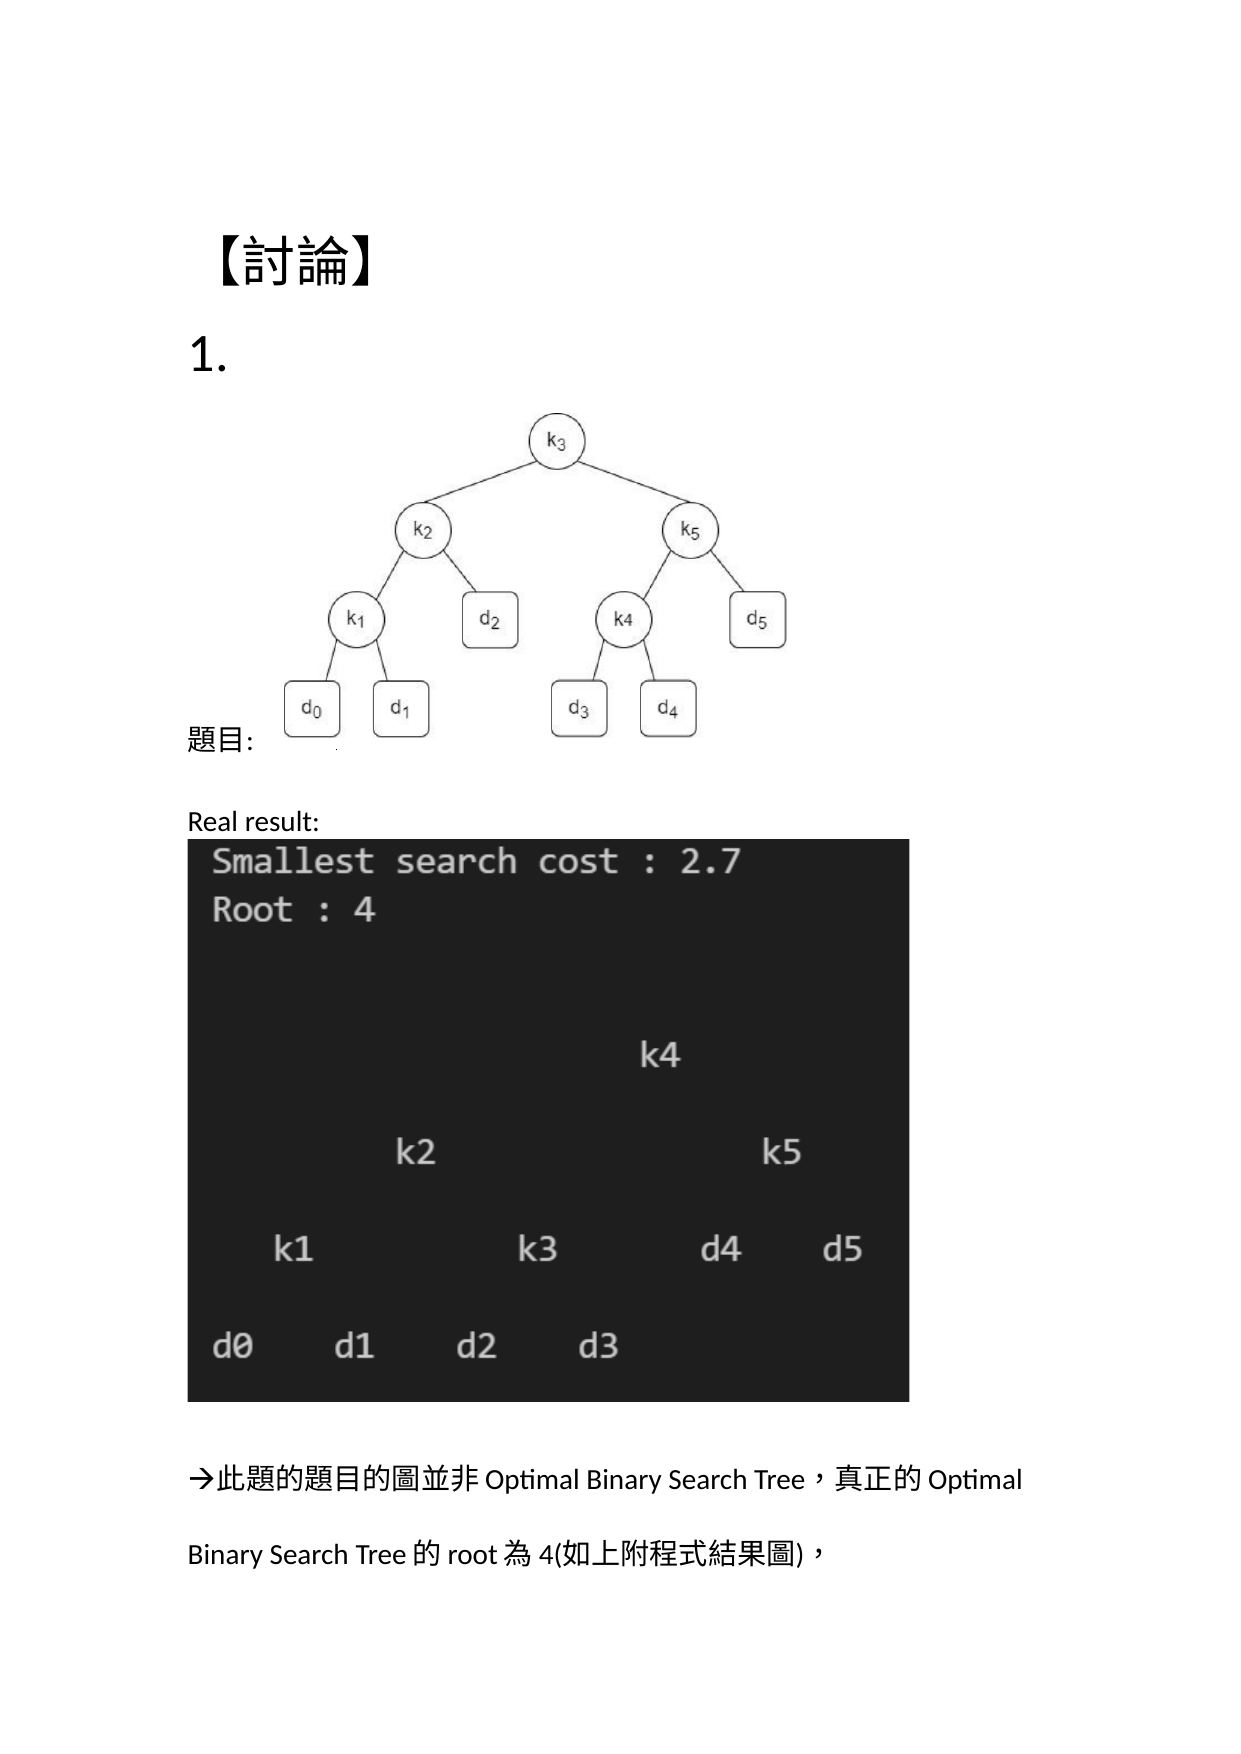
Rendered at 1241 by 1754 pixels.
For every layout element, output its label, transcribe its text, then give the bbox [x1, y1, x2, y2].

picture [187, 839, 910, 1402]
picture [259, 389, 806, 750]
text 1. [187, 314, 1053, 389]
text 【討論】 [187, 202, 1053, 314]
text Real result: [187, 802, 1053, 839]
text 此題的題目的圖並非Optimal Binary Search Tree，真正的Optimal Binary Search Tree的root為4(如上附程式結果圖)， [187, 1439, 1053, 1589]
